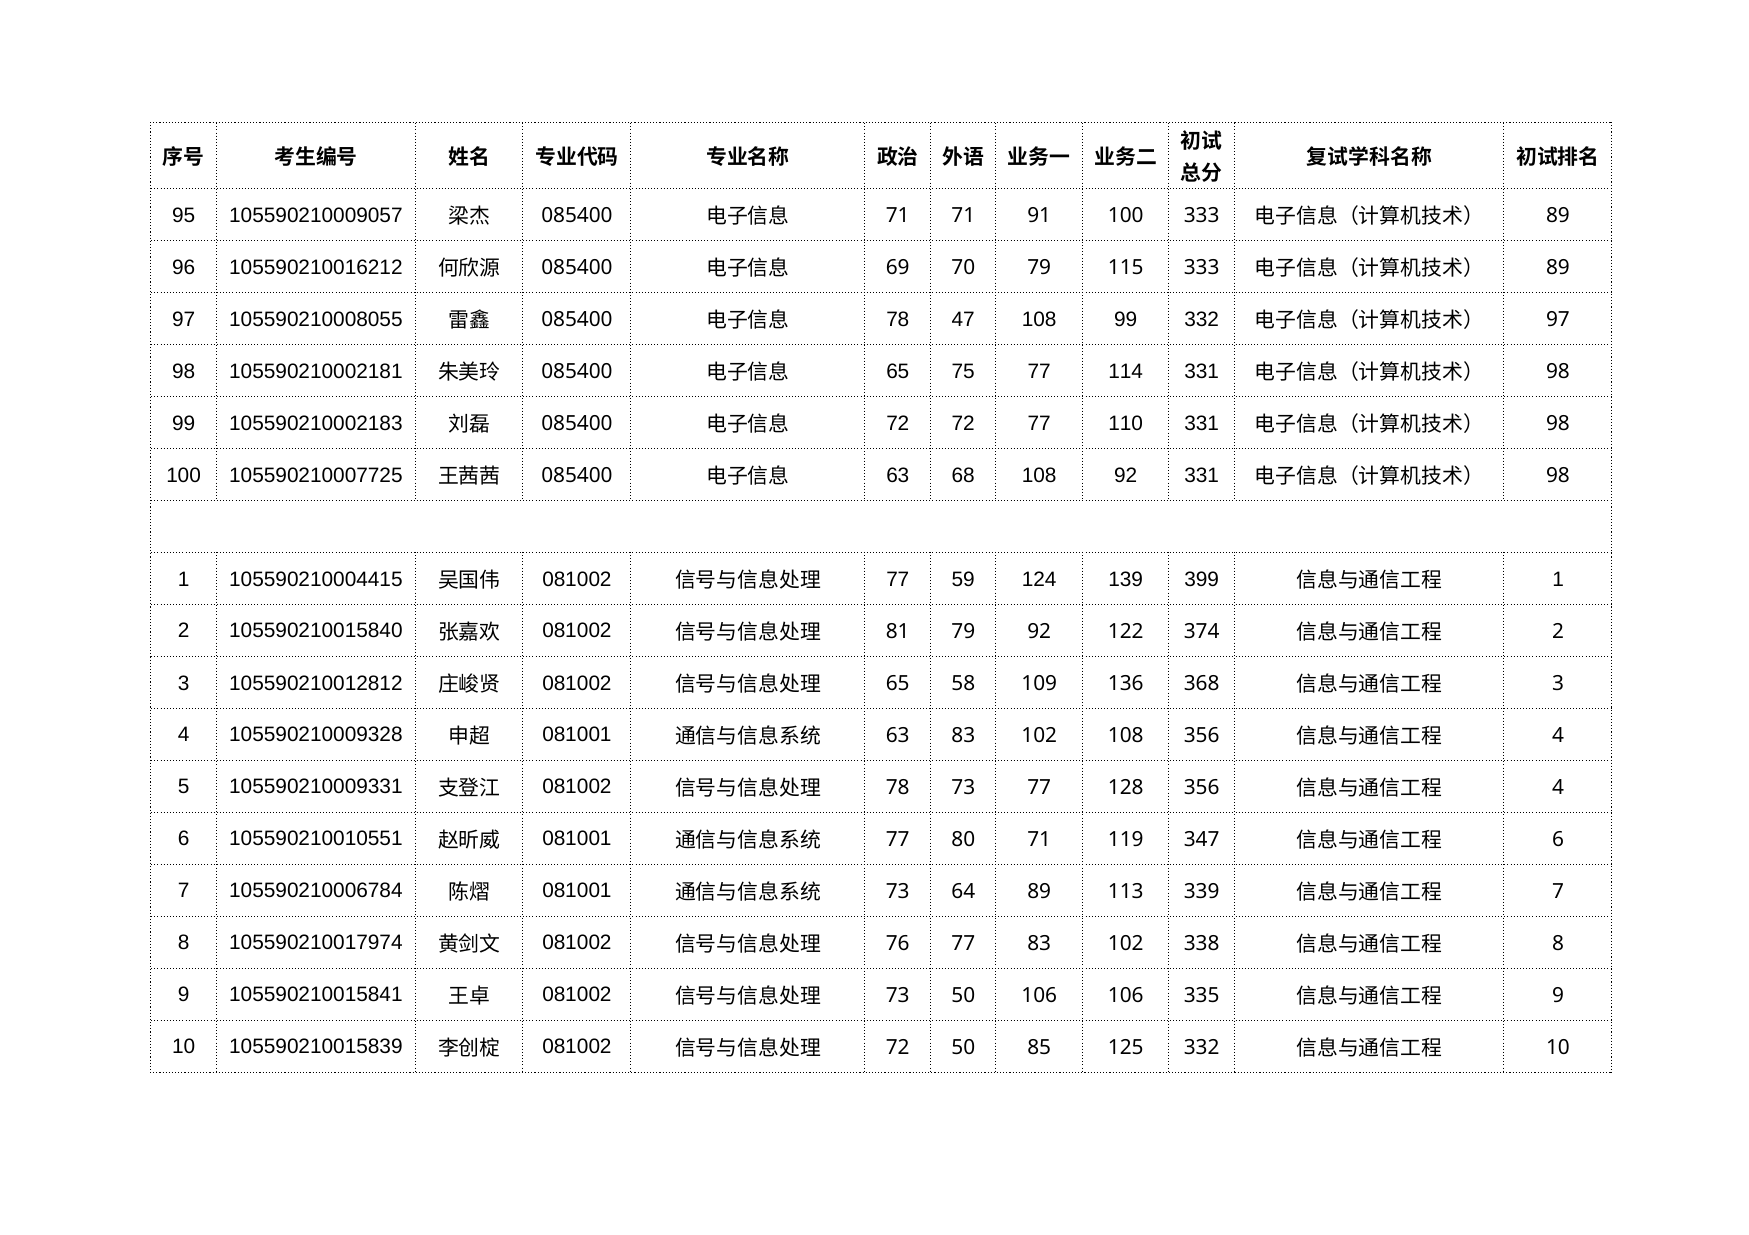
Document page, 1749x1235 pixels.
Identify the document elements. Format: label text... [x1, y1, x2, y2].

table_header 考生编号 [216, 122, 415, 188]
table_header 政治 [865, 122, 930, 188]
table_header 外语 [930, 122, 996, 188]
table_header 初试总分 [1169, 122, 1234, 188]
table_header 序号 [151, 122, 216, 188]
table_header 复试学科名称 [1234, 122, 1504, 188]
table_header 专业代码 [523, 122, 631, 188]
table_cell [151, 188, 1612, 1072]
table_header 业务二 [1082, 122, 1169, 188]
table_header 业务一 [996, 122, 1082, 188]
table_header 初试排名 [1504, 122, 1612, 188]
table_header 专业名称 [631, 122, 865, 188]
table_header 姓名 [415, 122, 523, 188]
